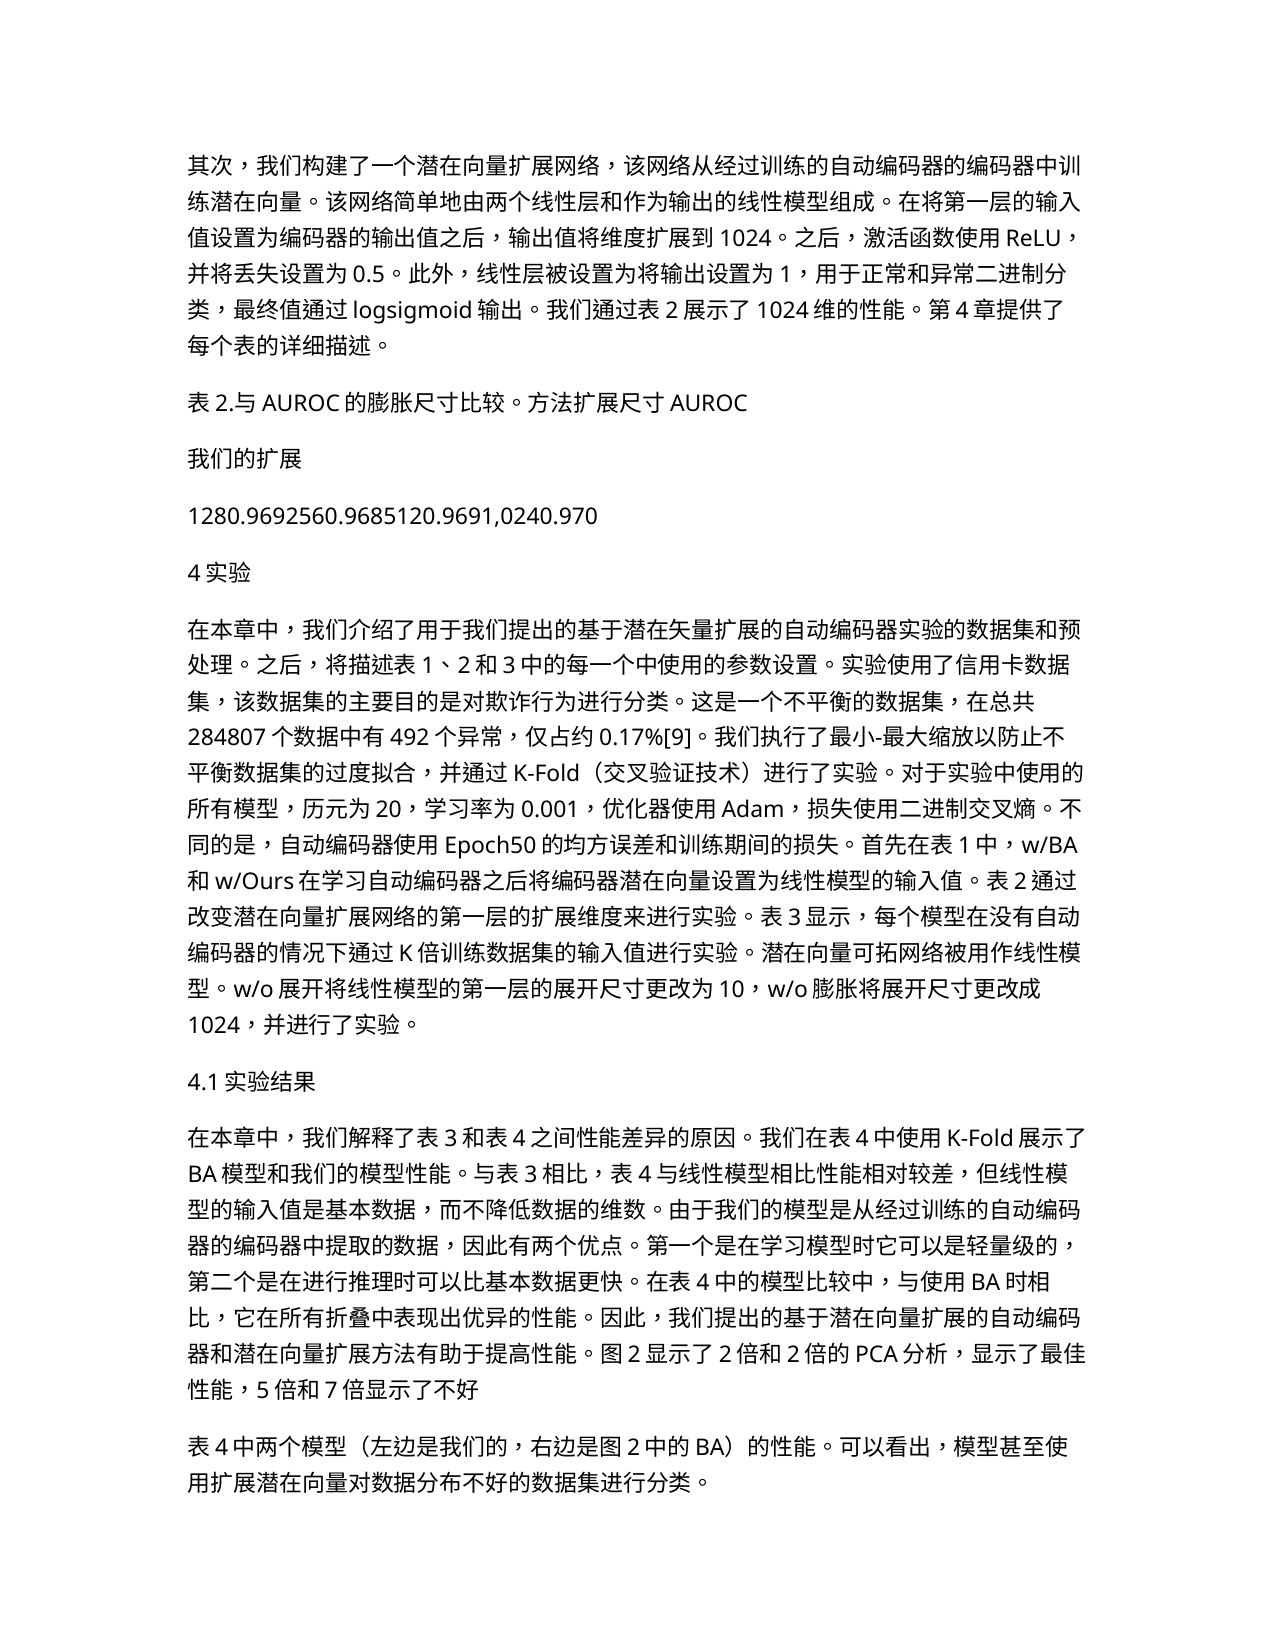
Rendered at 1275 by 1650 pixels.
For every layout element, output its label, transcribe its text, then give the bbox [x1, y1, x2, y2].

text 4.1实验结果 [187, 1066, 1087, 1097]
text 表2.与AUROC的膨胀尺寸比较。方法扩展尺寸AUROC [187, 386, 1087, 418]
text 在本章中，我们解释了表3和表4之间性能差异的原因。我们在表4中使用K-Fold展示了BA模型和我们的模型性能。与表3相比，表4与线性模型相比性能相对较差，但线性模型的输入值是基本数据，而不降低数据的维数。由于我们的模型是从经过训练的自动编码器的编码器中提取的数据，因此有两个优点。第一个是在学习模型时它可以是轻量级的，第二个是在进行推理时可以比基本数据更快。在表4中的模型比较中，与使用BA时相比，它在所有折叠中表现出优异的性能。因此，我们提出的基于潜在向量扩展的自动编码器和潜在向量扩展方法有助于提高性能。图2显示了2倍和2倍的PCA分析，显示了最佳性能，5倍和7倍显示了不好 [187, 1122, 1087, 1405]
text 其次，我们构建了一个潜在向量扩展网络，该网络从经过训练的自动编码器的编码器中训练潜在向量。该网络简单地由两个线性层和作为输出的线性模型组成。在将第一层的输入值设置为编码器的输出值之后，输出值将维度扩展到1024。之后，激活函数使用ReLU，并将丢失设置为0.5。此外，线性层被设置为将输出设置为1，用于正常和异常二进制分类，最终值通过logsigmoid输出。我们通过表2展示了1024维的性能。第4章提供了每个表的详细描述。 [187, 150, 1087, 361]
text 表4中两个模型（左边是我们的，右边是图2中的BA）的性能。可以看出，模型甚至使用扩展潜在向量对数据分布不好的数据集进行分类。 [187, 1431, 1087, 1498]
text 1280.9692560.9685120.9691,0240.970 [187, 500, 1087, 531]
text 4实验 [187, 557, 1087, 588]
text 我们的扩展 [187, 443, 1087, 474]
text 在本章中，我们介绍了用于我们提出的基于潜在矢量扩展的自动编码器实验的数据集和预处理。之后，将描述表1、2和3中的每一个中使用的参数设置。实验使用了信用卡数据集，该数据集的主要目的是对欺诈行为进行分类。这是一个不平衡的数据集，在总共284807个数据中有492个异常，仅占约0.17%[9]。我们执行了最小-最大缩放以防止不平衡数据集的过度拟合，并通过K-Fold（交叉验证技术）进行了实验。对于实验中使用的所有模型，历元为20，学习率为0.001，优化器使用Adam，损失使用二进制交叉熵。不同的是，自动编码器使用Epoch50的均方误差和训练期间的损失。首先在表1中，w/BA和w/Ours在学习自动编码器之后将编码器潜在向量设置为线性模型的输入值。表2通过改变潜在向量扩展网络的第一层的扩展维度来进行实验。表3显示，每个模型在没有自动编码器的情况下通过K倍训练数据集的输入值进行实验。潜在向量可拓网络被用作线性模型。w/o展开将线性模型的第一层的展开尺寸更改为10，w/o膨胀将展开尺寸更改成1024，并进行了实验。 [187, 613, 1087, 1040]
